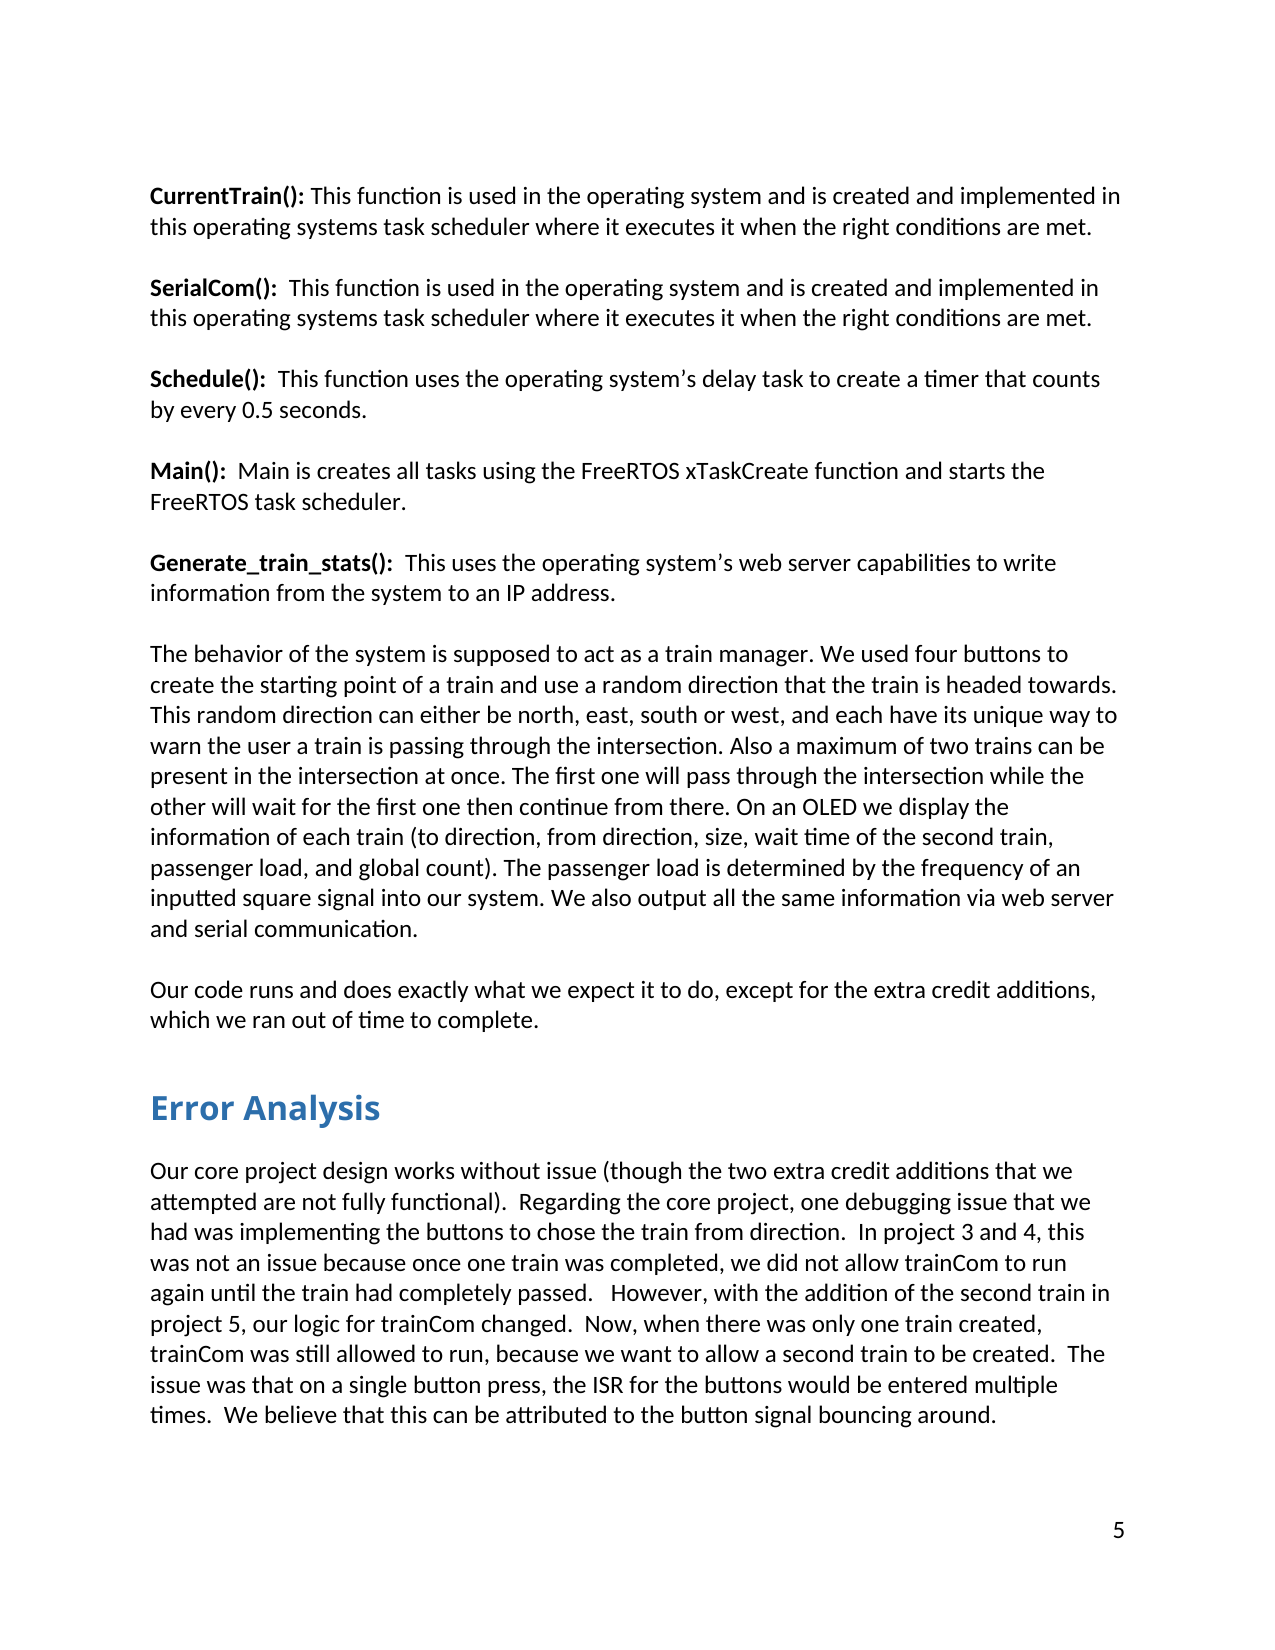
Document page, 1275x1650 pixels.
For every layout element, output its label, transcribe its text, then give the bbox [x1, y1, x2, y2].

text SerialCom(): This function is used in the operating system and is created and implemented in this operating systems task scheduler where it executes it when the right conditions are met. [150, 272, 1125, 333]
text Schedule(): This function uses the operating system’s delay task to create a timer that counts by every 0.5 seconds. [150, 364, 1125, 425]
text CurrentTrain(): This function is used in the operating system and is created and implemented in this operating systems task scheduler where it executes it when the right conditions are met. [150, 181, 1125, 242]
subtitle Error Analysis [150, 1085, 1125, 1131]
text Generate_train_stats(): This uses the operating system’s web server capabilities to write information from the system to an IP address. [150, 547, 1125, 608]
text The behavior of the system is supposed to act as a train manager. We used four buttons to create the starting point of a train and use a random direction that the train is headed towards. This random direction can either be north, east, south or west, and each have its unique way to warn the user a train is passing through the intersection. Also a maximum of two trains can be present in the intersection at once. The first one will pass through the intersection while the other will wait for the first one then continue from there. On an OLED we display the information of each train (to direction, from direction, size, wait time of the second train, passenger load, and global count). The passenger load is determined by the frequency of an inputted square signal into our system. We also output all the same information via web server and serial communication. [150, 638, 1125, 943]
text Our code runs and does exactly what we expect it to do, except for the extra credit additions, which we ran out of time to complete. [150, 974, 1125, 1035]
text Our core project design works without issue (though the two extra credit additions that we attempted are not fully functional). Regarding the core project, one debugging issue that we had was implementing the buttons to chose the train from direction. In project 3 and 4, this was not an issue because once one train was completed, we did not allow trainCom to run again until the train had completely passed. However, with the addition of the second train in project 5, our logic for trainCom changed. Now, when there was only one train created, trainCom was still allowed to run, because we want to allow a second train to be created. The issue was that on a single button press, the ISR for the buttons would be entered multiple times. We believe that this can be attributed to the button signal bouncing around. [150, 1156, 1125, 1430]
text Main(): Main is creates all tasks using the FreeRTOS xTaskCreate function and starts the FreeRTOS task scheduler. [150, 455, 1125, 516]
